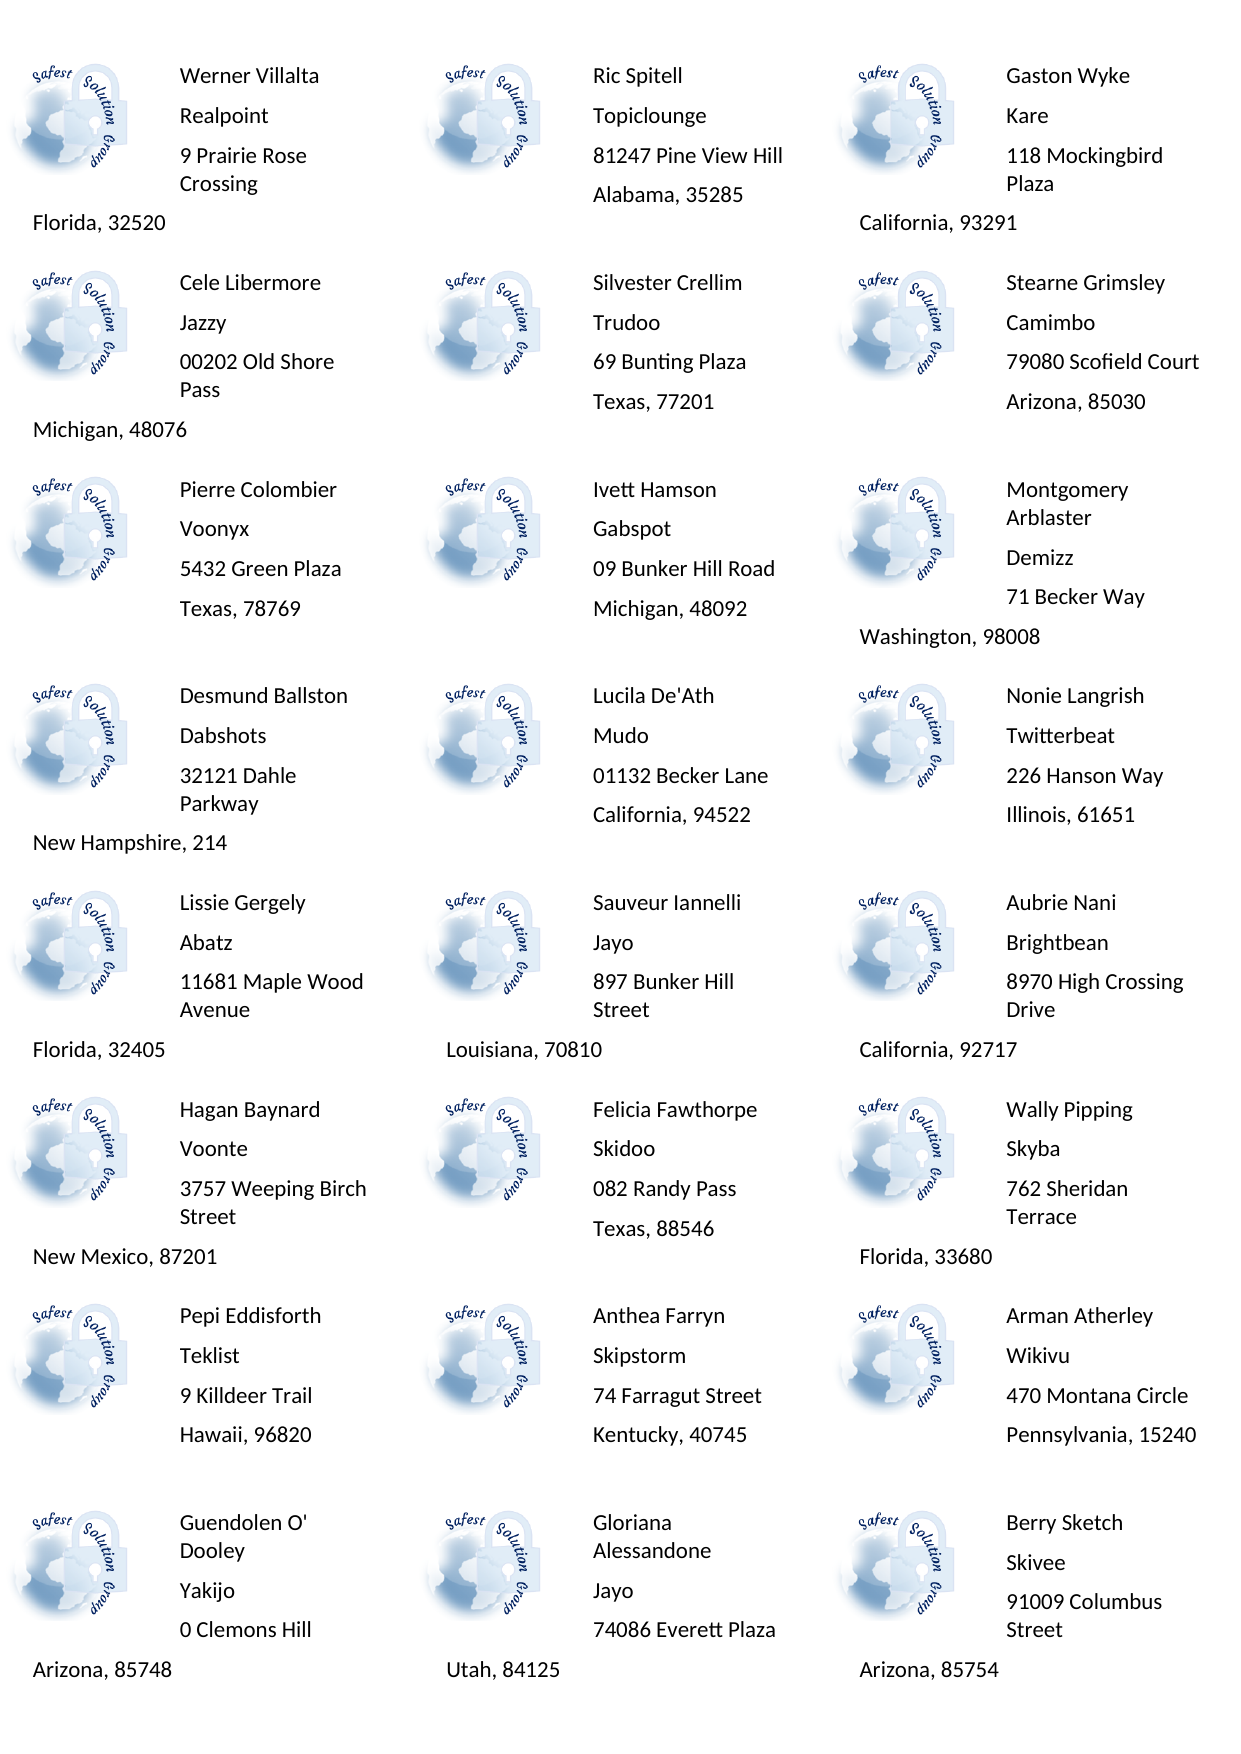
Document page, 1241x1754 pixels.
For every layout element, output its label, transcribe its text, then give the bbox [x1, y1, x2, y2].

table_cell Aubrie Nani Brightbean 8970 High Crossing Drive California, 92717 [825, 877, 1238, 1083]
picture [3, 51, 129, 174]
picture [416, 258, 542, 380]
table_cell Montgomery Arblaster Demizz 71 Becker Way Washington, 98008 [825, 464, 1238, 670]
table_cell Wally Pipping Skyba 762 Sheridan Terrace Florida, 33680 [825, 1084, 1238, 1290]
table_cell Anthea Farryn Skipstorm 74 Farragut Street Kentucky, 40745 [412, 1290, 825, 1497]
table_header Ric Spitell Topiclounge 81247 Pine View Hill Alabama, 35285 [412, 50, 825, 257]
table_header Werner Villalta Realpoint 9 Prairie Rose Crossing Florida, 32520 [0, 50, 412, 257]
picture [3, 1085, 129, 1207]
picture [829, 51, 955, 174]
table_cell Silvester Crellim Trudoo 69 Bunting Plaza Texas, 77201 [412, 257, 825, 463]
picture [3, 1291, 129, 1414]
table_cell Gloriana Alessandone Jayo 74086 Everett Plaza Utah, 84125 [412, 1497, 825, 1703]
table_cell Lissie Gergely Abatz 11681 Maple Wood Avenue Florida, 32405 [0, 877, 412, 1083]
picture [3, 258, 129, 380]
picture [416, 1498, 542, 1620]
table_cell Felicia Fawthorpe Skidoo 082 Randy Pass Texas, 88546 [412, 1084, 825, 1290]
table_cell Nonie Langrish Twitterbeat 226 Hanson Way Illinois, 61651 [825, 670, 1238, 877]
picture [416, 671, 542, 794]
picture [3, 1498, 129, 1620]
table_cell Pierre Colombier Voonyx 5432 Green Plaza Texas, 78769 [0, 464, 412, 670]
table_cell Cele Libermore Jazzy 00202 Old Shore Pass Michigan, 48076 [0, 257, 412, 463]
picture [416, 878, 542, 1000]
table_cell Guendolen O' Dooley Yakijo 0 Clemons Hill Arizona, 85748 [0, 1497, 412, 1703]
table_cell Pepi Eddisforth Teklist 9 Killdeer Trail Hawaii, 96820 [0, 1290, 412, 1497]
picture [3, 465, 129, 587]
table_cell Stearne Grimsley Camimbo 79080 Scofield Court Arizona, 85030 [825, 257, 1238, 463]
table_header Gaston Wyke Kare 118 Mockingbird Plaza California, 93291 [825, 50, 1238, 257]
picture [416, 1085, 542, 1207]
table_cell Ivett Hamson Gabspot 09 Bunker Hill Road Michigan, 48092 [412, 464, 825, 670]
table_cell Arman Atherley Wikivu 470 Montana Circle Pennsylvania, 15240 [825, 1290, 1238, 1497]
picture [829, 1085, 955, 1207]
picture [3, 671, 129, 794]
table_cell Lucila De'Ath Mudo 01132 Becker Lane California, 94522 [412, 670, 825, 877]
picture [416, 465, 542, 587]
picture [829, 465, 955, 587]
picture [829, 258, 955, 380]
picture [829, 1498, 955, 1620]
table_cell Hagan Baynard Voonte 3757 Weeping Birch Street New Mexico, 87201 [0, 1084, 412, 1290]
picture [416, 1291, 542, 1414]
picture [829, 671, 955, 794]
picture [829, 1291, 955, 1414]
table_cell Berry Sketch Skivee 91009 Columbus Street Arizona, 85754 [825, 1497, 1238, 1703]
picture [416, 51, 542, 174]
table_cell Sauveur Iannelli Jayo 897 Bunker Hill Street Louisiana, 70810 [412, 877, 825, 1083]
picture [3, 878, 129, 1000]
picture [829, 878, 955, 1000]
table_cell Desmund Ballston Dabshots 32121 Dahle Parkway New Hampshire, 214 [0, 670, 412, 877]
